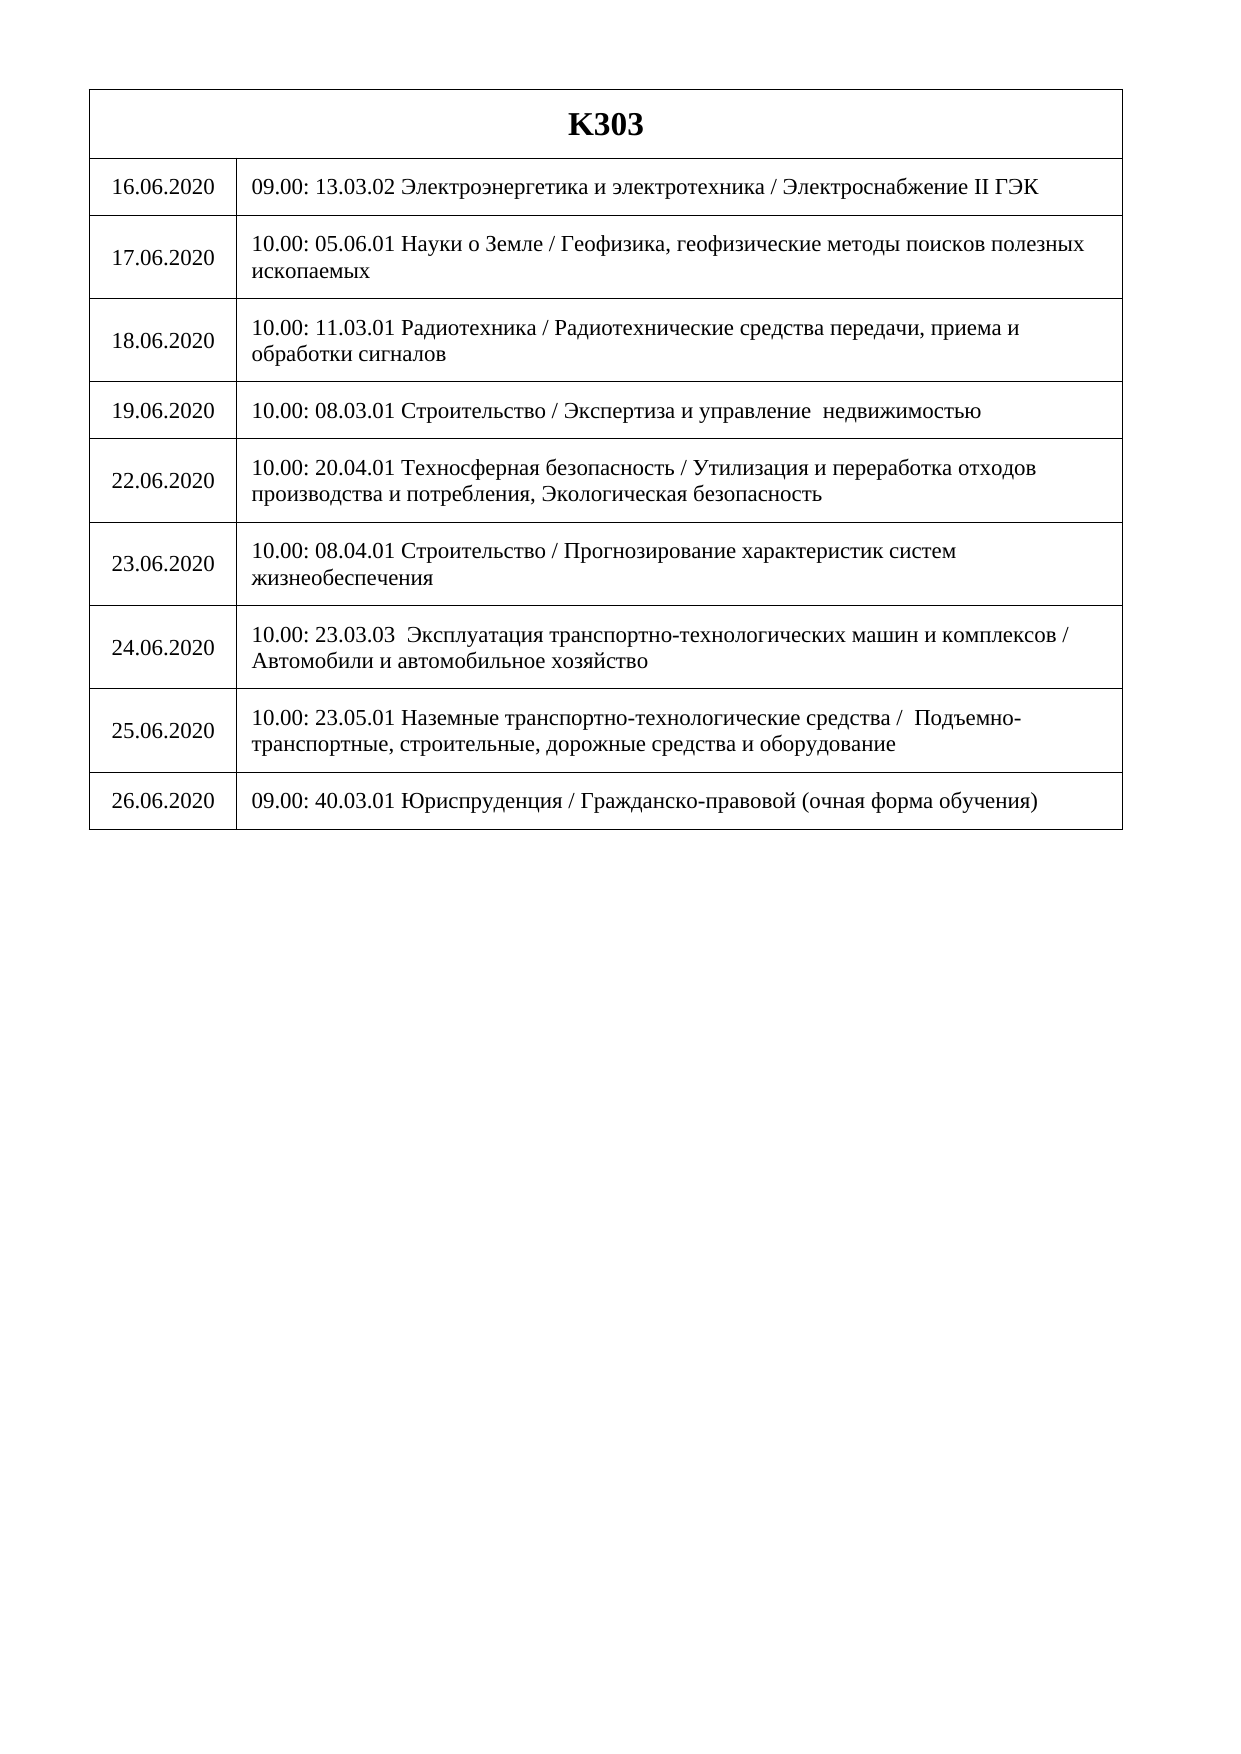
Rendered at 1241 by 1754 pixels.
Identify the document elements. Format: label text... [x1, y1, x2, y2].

table_cell 09.00: 13.03.02 Электроэнергетика и электротехника / Электроснабжение II ГЭК [237, 159, 1122, 214]
table_header K303 [90, 90, 1122, 158]
table_cell 10.00: 23.05.01 Наземные транспортно-технологические средства / Подъемно-транспортные, строительные, дорожные средства и оборудование [237, 689, 1122, 772]
table_cell 10.00: 11.03.01 Радиотехника / Радиотехнические средства передачи, приема и обработки сигналов [237, 299, 1122, 381]
table_cell 24.06.2020 [90, 606, 236, 688]
table_cell 17.06.2020 [90, 216, 236, 298]
table_cell 18.06.2020 [90, 299, 236, 381]
table_cell 10.00: 08.03.01 Строительство / Экспертиза и управление недвижимостью [237, 382, 1122, 438]
table_cell 16.06.2020 [90, 159, 236, 214]
table_cell 26.06.2020 [90, 773, 236, 828]
table_cell 25.06.2020 [90, 689, 236, 772]
table_cell 19.06.2020 [90, 382, 236, 438]
table_cell 23.06.2020 [90, 523, 236, 605]
table_cell 10.00: 05.06.01 Науки о Земле / Геофизика, геофизические методы поисков полезных ископаемых [237, 216, 1122, 298]
table_cell 10.00: 23.03.03 Эксплуатация транспортно-технологических машин и комплексов / Автомобили и автомобильное хозяйство [237, 606, 1122, 688]
table_cell 09.00: 40.03.01 Юриспруденция / Гражданско-правовой (очная форма обучения) [237, 773, 1122, 828]
table_cell 10.00: 20.04.01 Техносферная безопасность / Утилизация и переработка отходов производства и потребления, Экологическая безопасность [237, 439, 1122, 522]
table_cell 22.06.2020 [90, 439, 236, 522]
table_cell 10.00: 08.04.01 Строительство / Прогнозирование характеристик систем жизнеобеспечения [237, 523, 1122, 605]
